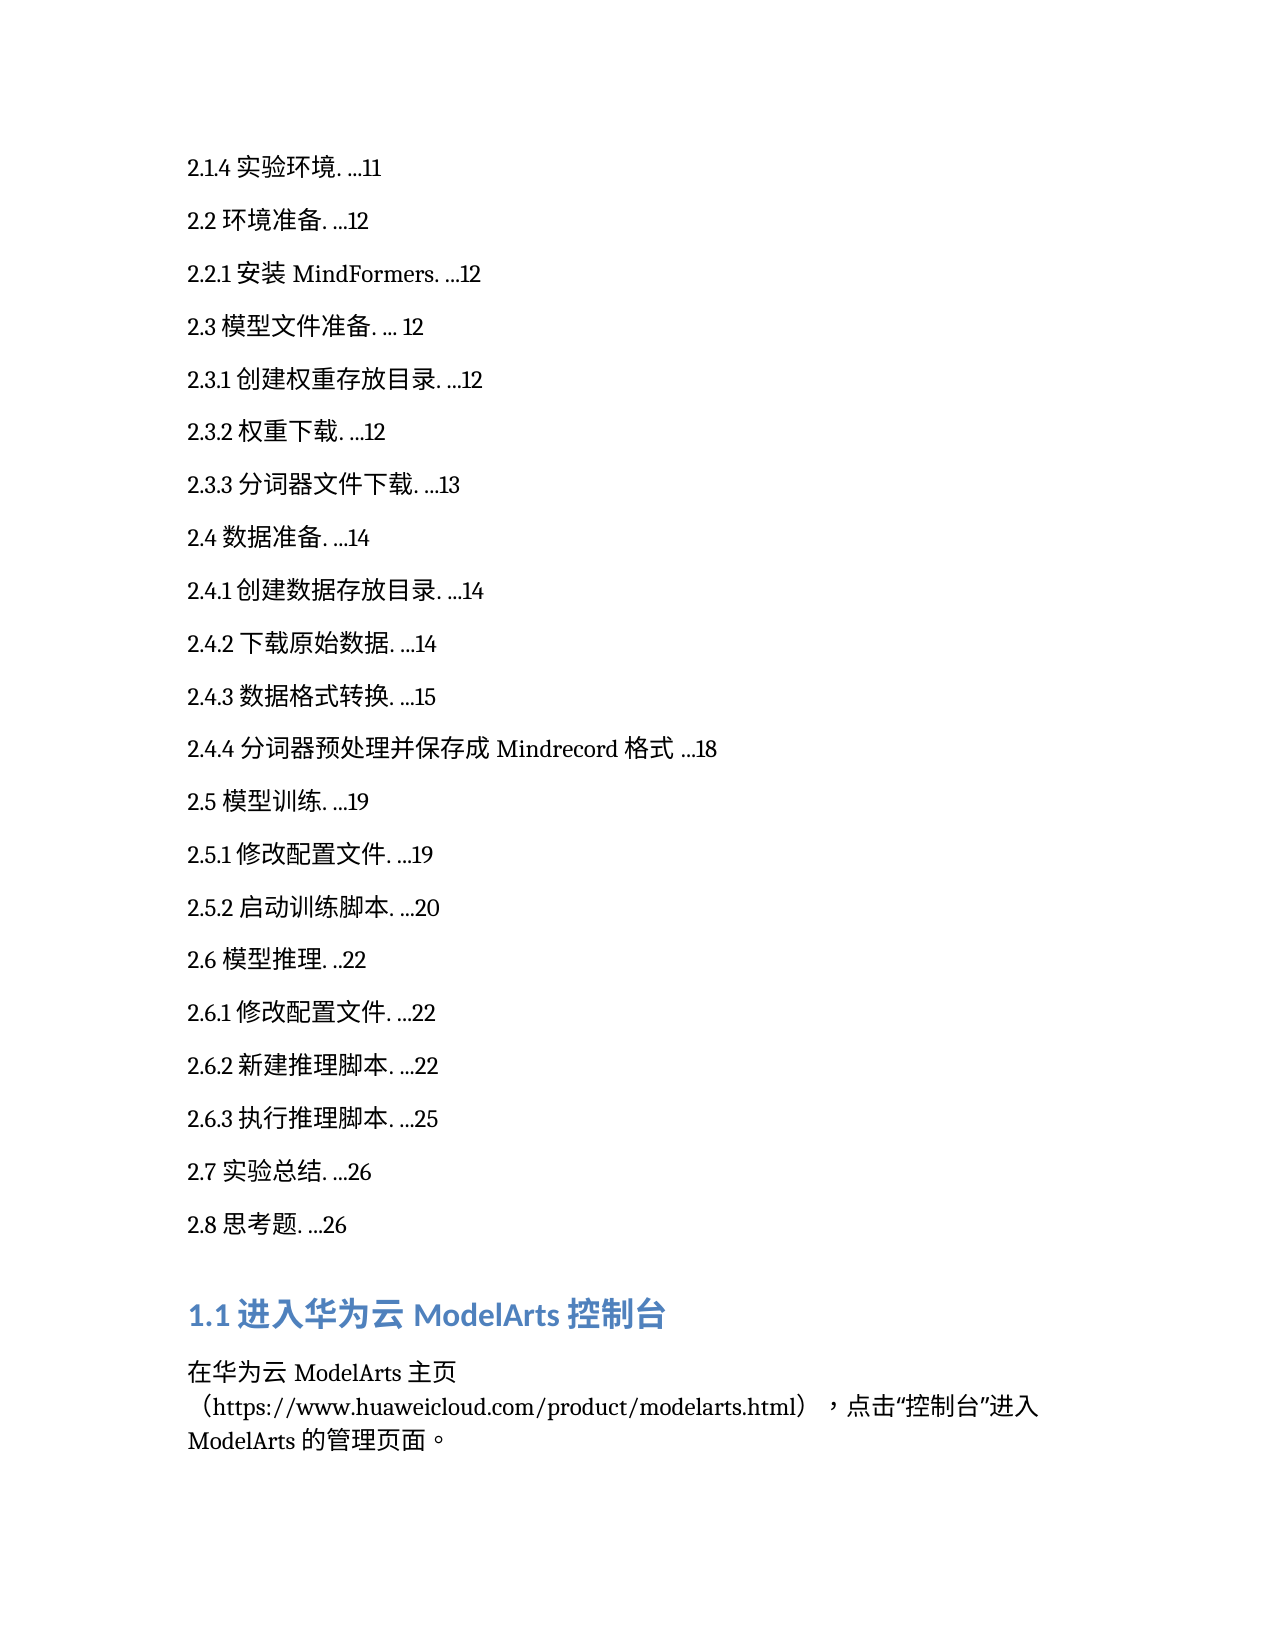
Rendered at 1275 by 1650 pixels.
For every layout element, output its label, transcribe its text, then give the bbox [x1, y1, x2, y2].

text 2.5.2 启动训练脚本. ...20 [187, 889, 1087, 923]
text 2.6.3 执行推理脚本. ...25 [187, 1101, 1087, 1135]
text 2.3.2 权重下载. ...12 [187, 414, 1087, 448]
text 2.4.4 分词器预处理并保存成 Mindrecord 格式 ...18 [187, 731, 1087, 765]
text 2.7 实验总结. ...26 [187, 1153, 1087, 1187]
subtitle 1.1 进入华为云 ModelArts 控制台 [187, 1290, 1087, 1336]
text 2.6 模型推理. ..22 [187, 942, 1087, 976]
text 2.3 模型文件准备. ... 12 [187, 308, 1087, 342]
text 在华为云 ModelArts 主页（https://www.huaweicloud.com/product/modelarts.html），点击“控制台”进入 ModelArts 的管理页面。 [187, 1354, 1087, 1457]
text 2.4 数据准备. ...14 [187, 520, 1087, 554]
text 2.4.1 创建数据存放目录. ...14 [187, 572, 1087, 607]
text 2.4.2 下载原始数据. ...14 [187, 625, 1087, 659]
text 2.4.3 数据格式转换. ...15 [187, 678, 1087, 712]
text 2.3.1 创建权重存放目录. ...12 [187, 361, 1087, 395]
text 2.1.4 实验环境. ...11 [187, 150, 1087, 184]
text 2.6.2 新建推理脚本. ...22 [187, 1048, 1087, 1082]
text 2.2 环境准备. ...12 [187, 203, 1087, 237]
text 2.8 思考题. ...26 [187, 1206, 1087, 1240]
text 2.6.1 修改配置文件. ...22 [187, 995, 1087, 1029]
text 2.5.1 修改配置文件. ...19 [187, 837, 1087, 871]
text 2.5 模型训练. ...19 [187, 784, 1087, 818]
text 2.2.1 安装 MindFormers. ...12 [187, 256, 1087, 290]
text 2.3.3 分词器文件下载. ...13 [187, 467, 1087, 501]
